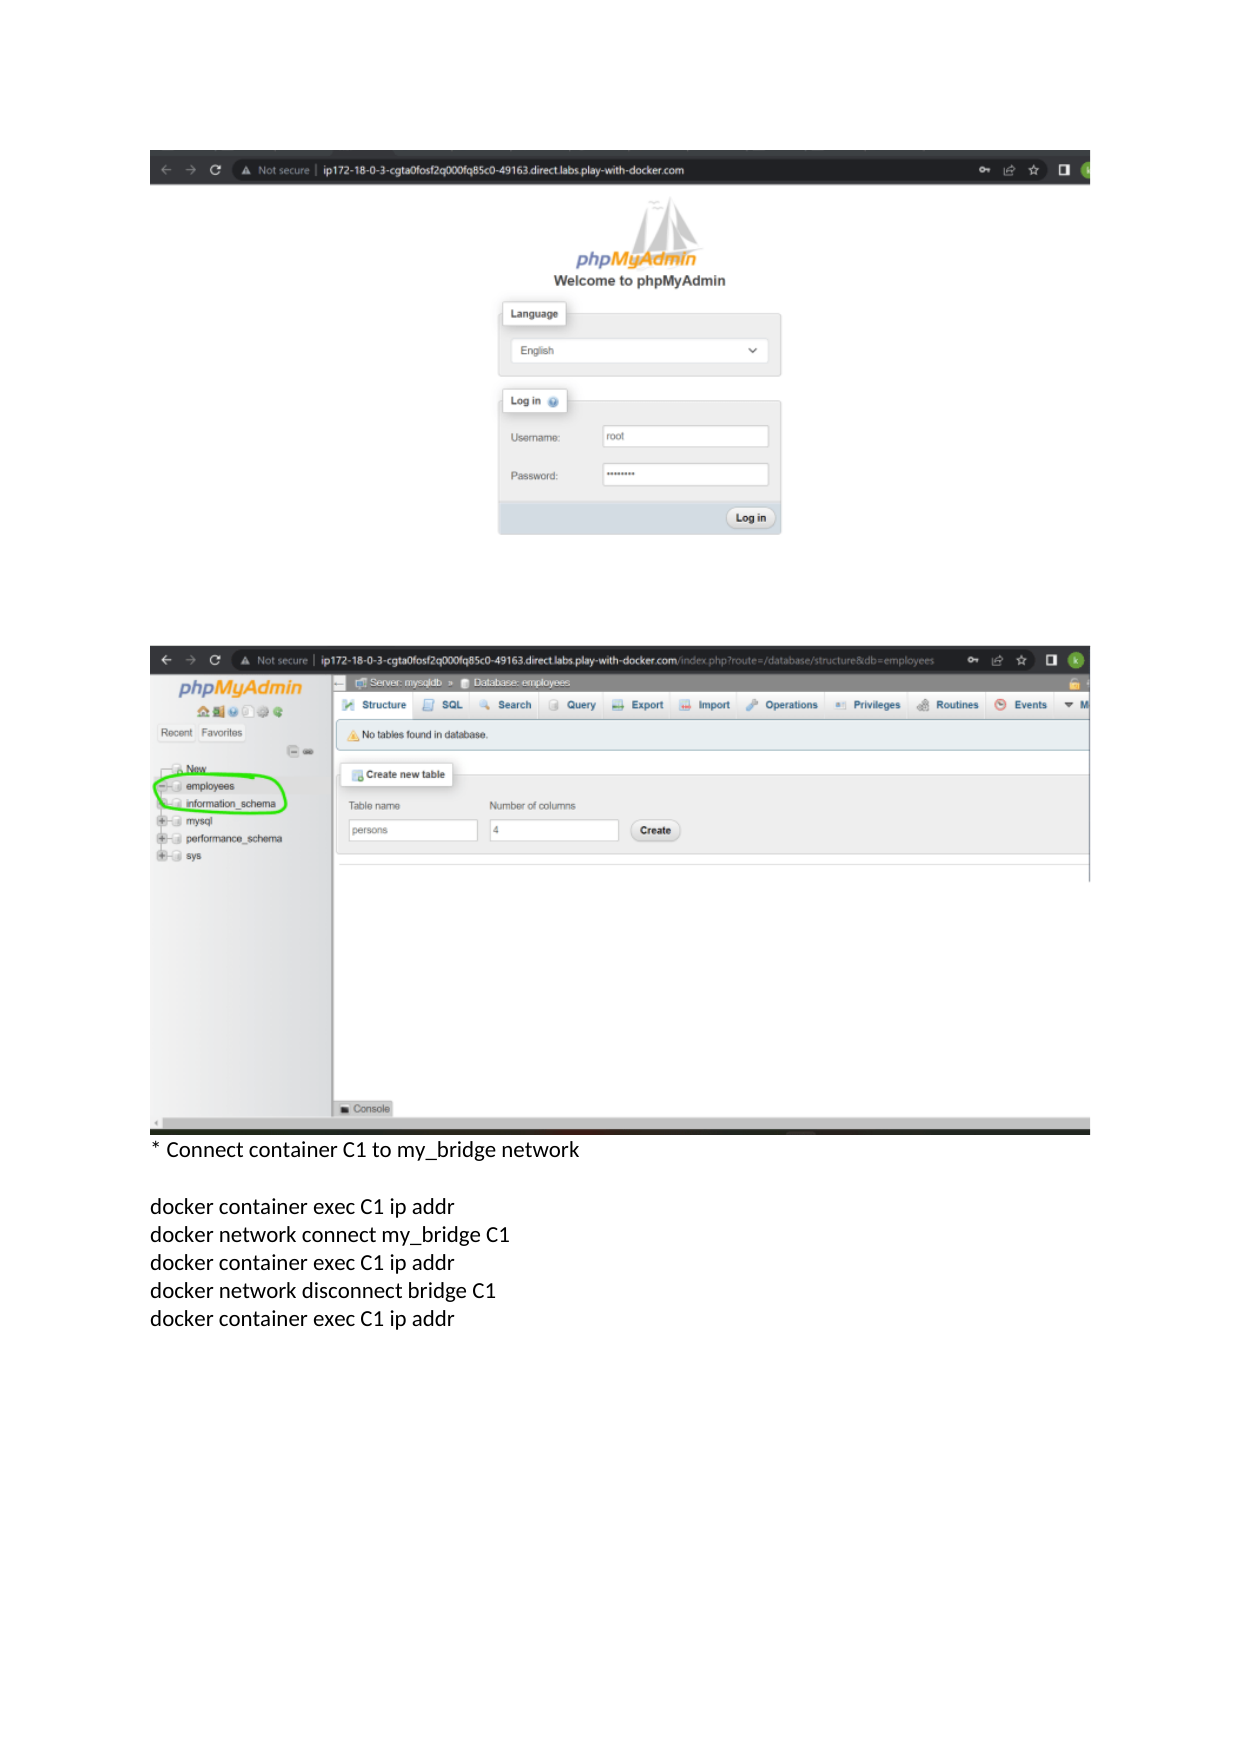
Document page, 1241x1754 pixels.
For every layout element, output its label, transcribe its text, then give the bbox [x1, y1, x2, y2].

picture [150, 150, 1091, 1135]
text docker container exec C1 ip addr [150, 1248, 1090, 1276]
text docker network connect my_bridge C1 [150, 1220, 1090, 1248]
text docker container exec C1 ip addr [150, 1192, 1090, 1220]
text * Connect container C1 to my_bridge network [150, 1135, 1090, 1163]
text docker container exec C1 ip addr [150, 1304, 1090, 1332]
text docker network disconnect bridge C1 [150, 1276, 1090, 1304]
